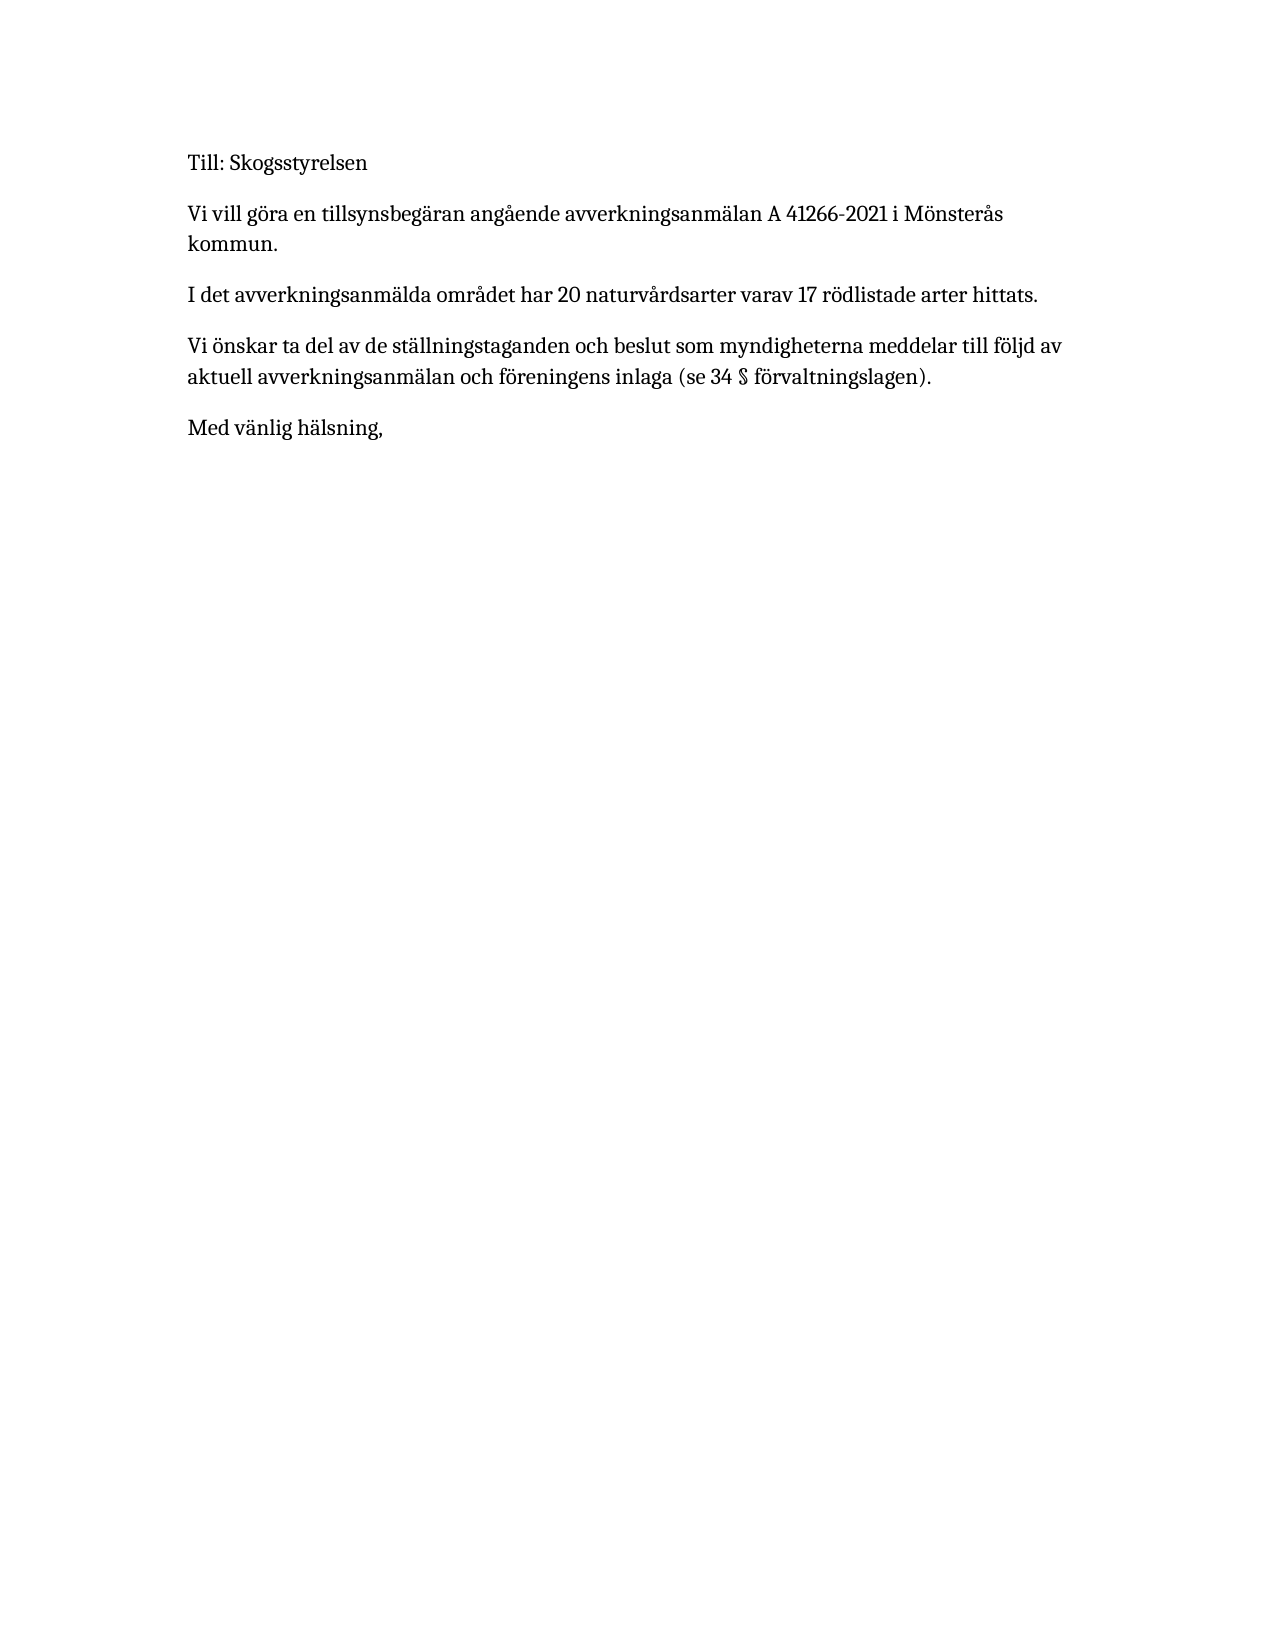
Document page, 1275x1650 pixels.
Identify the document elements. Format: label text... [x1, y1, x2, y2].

text Vi vill göra en tillsynsbegäran angående avverkningsanmälan A 41266-2021 i Mönsterås kommun. [187, 201, 1087, 258]
text Med vänlig hälsning, [187, 414, 1087, 471]
text Vi önskar ta del av de ställningstaganden och beslut som myndigheterna meddelar till följd av aktuell avverkningsanmälan och föreningens inlaga (se 34 § förvaltningslagen). [187, 333, 1087, 390]
text I det avverkningsanmälda området har 20 naturvårdsarter varav 17 rödlistade arter hittats. [187, 282, 1087, 309]
text Till: Skogsstyrelsen [187, 150, 1087, 176]
